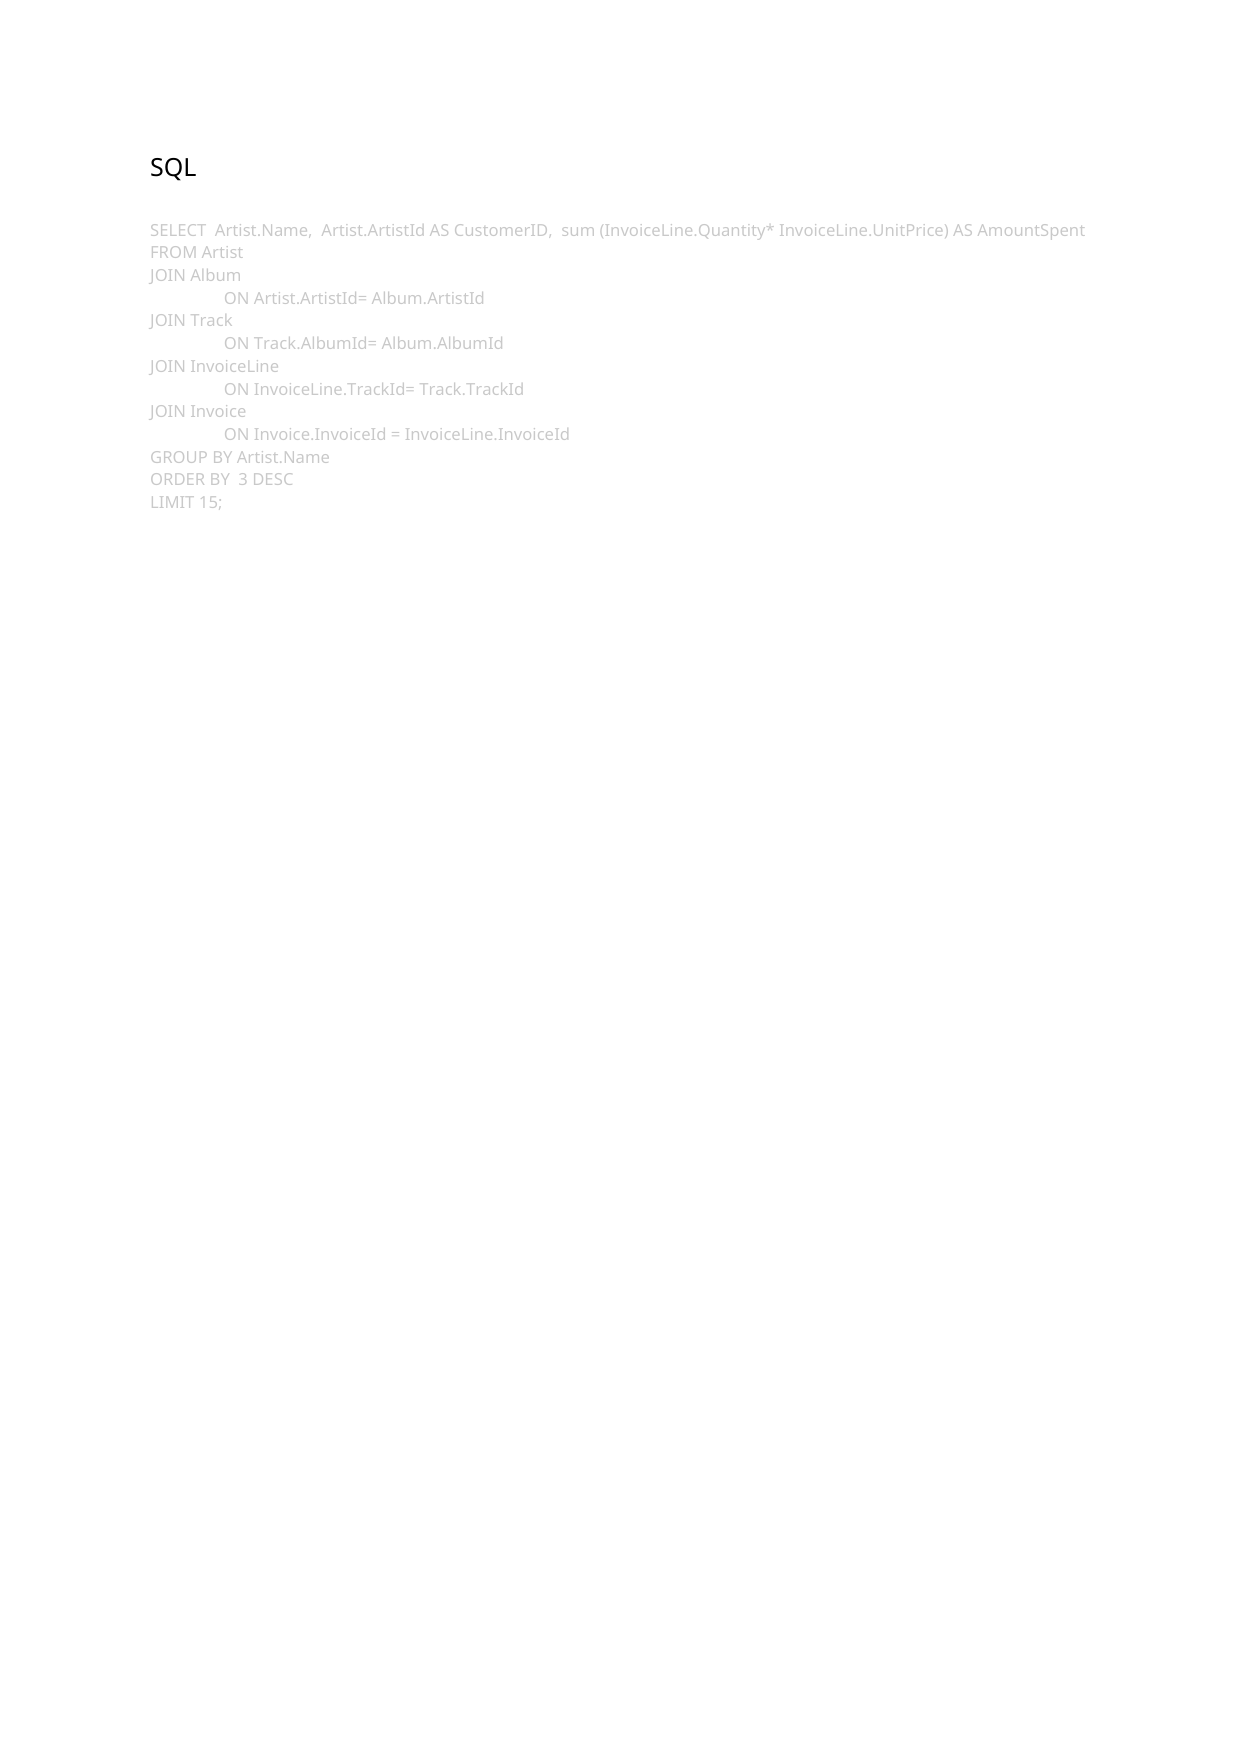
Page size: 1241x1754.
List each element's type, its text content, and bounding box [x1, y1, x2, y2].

text FROM Artist [150, 241, 1090, 263]
text JOIN Invoice [150, 400, 1090, 422]
text JOIN Album [150, 263, 1090, 286]
text ON Artist.ArtistId= Album.ArtistId [150, 286, 1090, 309]
text JOIN Track [150, 309, 1090, 332]
text GROUP BY Artist.Name [150, 445, 1090, 468]
text JOIN InvoiceLine [150, 354, 1090, 377]
text ON InvoiceLine.TrackId= Track.TrackId [150, 377, 1090, 400]
text ORDER BY 3 DESC [150, 468, 1090, 491]
text ON Invoice.InvoiceId = InvoiceLine.InvoiceId [150, 422, 1090, 445]
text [150, 150, 1090, 241]
text LIMIT 15; [150, 491, 1090, 513]
text ON Track.AlbumId= Album.AlbumId [150, 332, 1090, 354]
